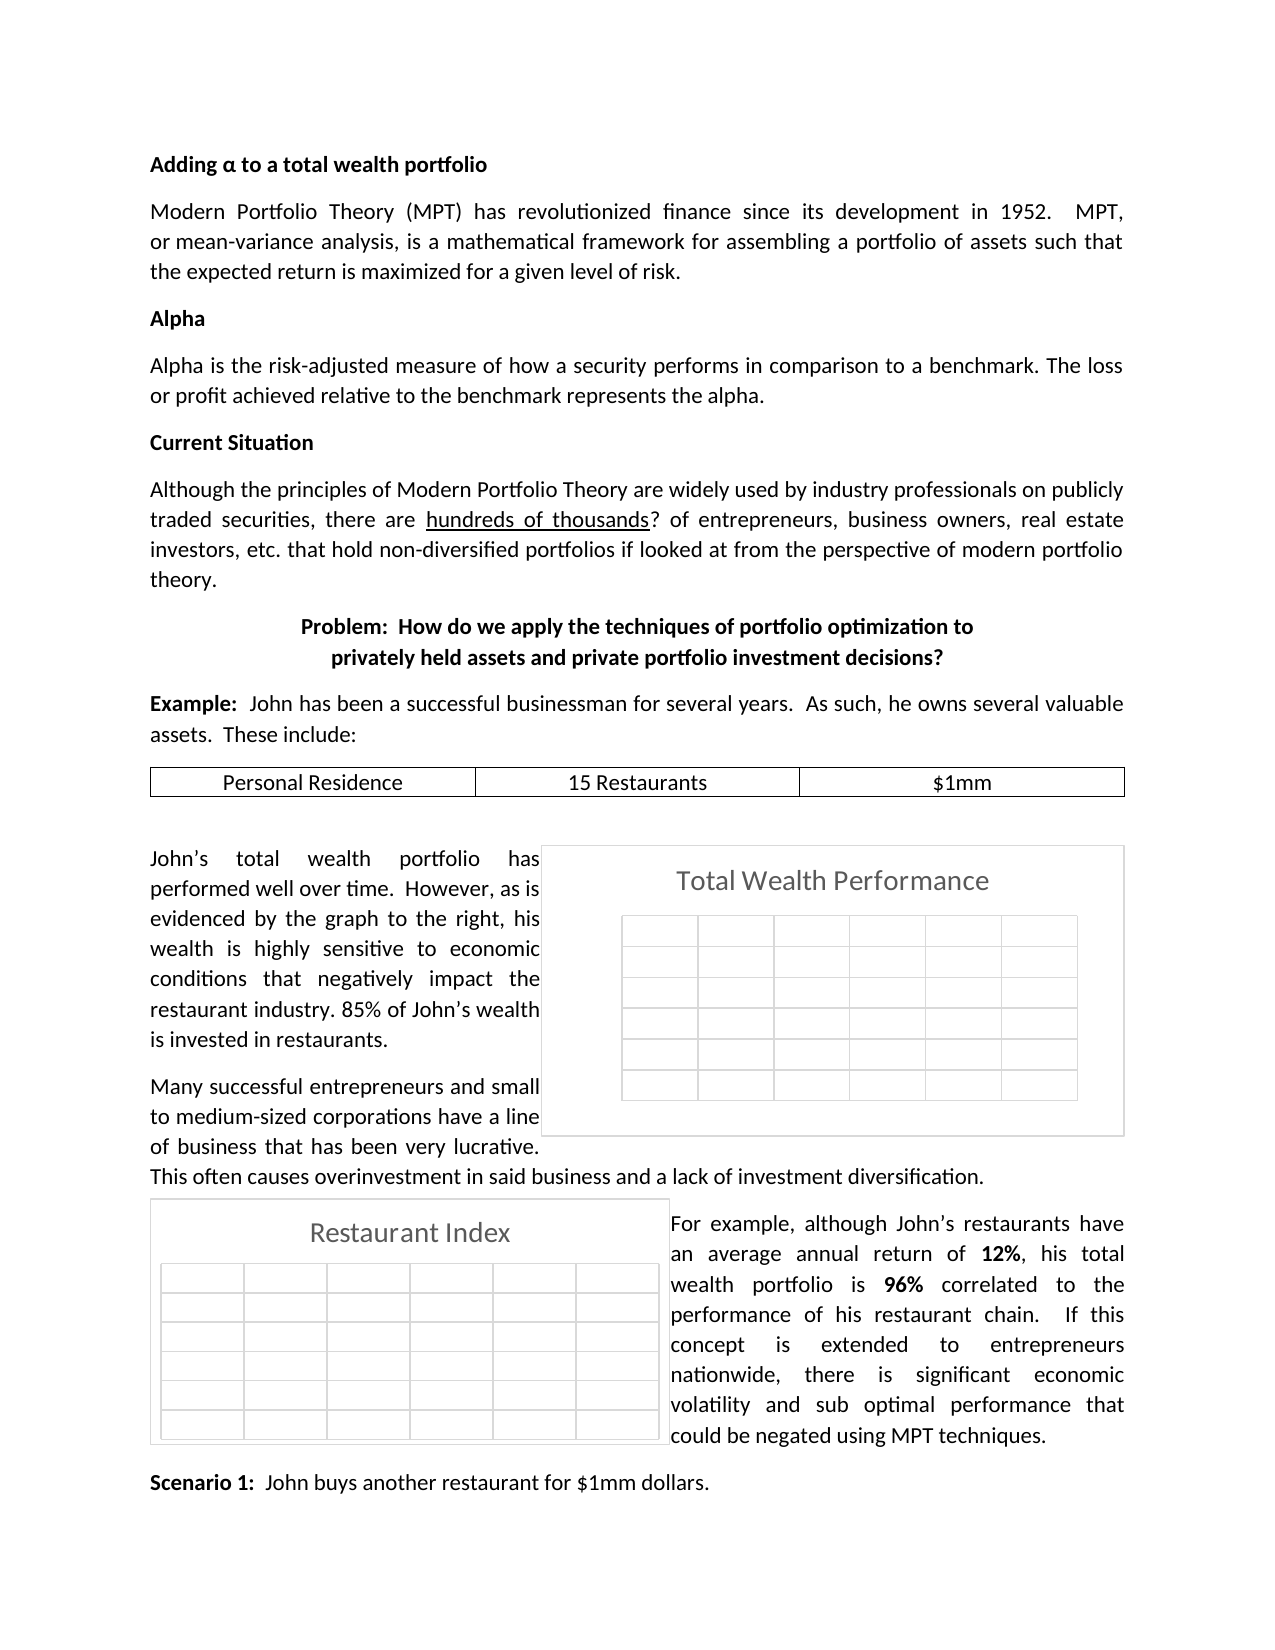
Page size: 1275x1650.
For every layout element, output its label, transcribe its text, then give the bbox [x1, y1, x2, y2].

text Alpha is the risk-adjusted measure of how a security performs in comparison to a benchmark. The loss or profit achieved relative to the benchmark represents the alpha. [150, 351, 1125, 409]
text Many successful entrepreneurs and small to medium-sized corporations have a line of business that has been very lucrative. This often causes overinvestment in said business and a lack of investment diversification. [150, 1072, 1125, 1190]
text Current Situation [150, 428, 1125, 456]
text For example, although John’s restaurants have an average annual return of 12%, his total wealth portfolio is 96% correlated to the performance of his restaurant chain. If this concept is extended to entrepreneurs nationwide, there is significant economic volatility and sub optimal performance that could be negated using MPT techniques. [150, 1209, 1125, 1449]
text Scenario 1: John buys another restaurant for $1mm dollars. [150, 1468, 1125, 1496]
text Modern Portfolio Theory (MPT) has revolutionized finance since its development in 1952. MPT, or mean-variance analysis, is a mathematical framework for assembling a portfolio of assets such that the expected return is maximized for a given level of risk. [150, 197, 1125, 285]
text Example: John has been a successful businessman for several years. As such, he owns several valuable assets. These include: [150, 689, 1125, 748]
text John’s total wealth portfolio has performed well over time. However, as is evidenced by the graph to the right, his wealth is highly sensitive to economic conditions that negatively impact the restaurant industry. 85% of John’s wealth is invested in restaurants. [150, 844, 1125, 1053]
text Alpha [150, 304, 1125, 332]
table_header 15 Restaurants [476, 768, 799, 796]
text Problem: How do we apply the techniques of portfolio optimization to privately held assets and private portfolio investment decisions? [300, 612, 975, 671]
table_header $1mm [800, 768, 1124, 796]
text Although the principles of Modern Portfolio Theory are widely used by industry professionals on publicly traded securities, there are hundreds of thousands? of entrepreneurs, business owners, real estate investors, etc. that hold non-diversified portfolios if looked at from the perspective of modern portfolio theory. [150, 475, 1125, 594]
text Adding α to a total wealth portfolio [150, 150, 1125, 178]
table_header Personal Residence [151, 768, 475, 796]
